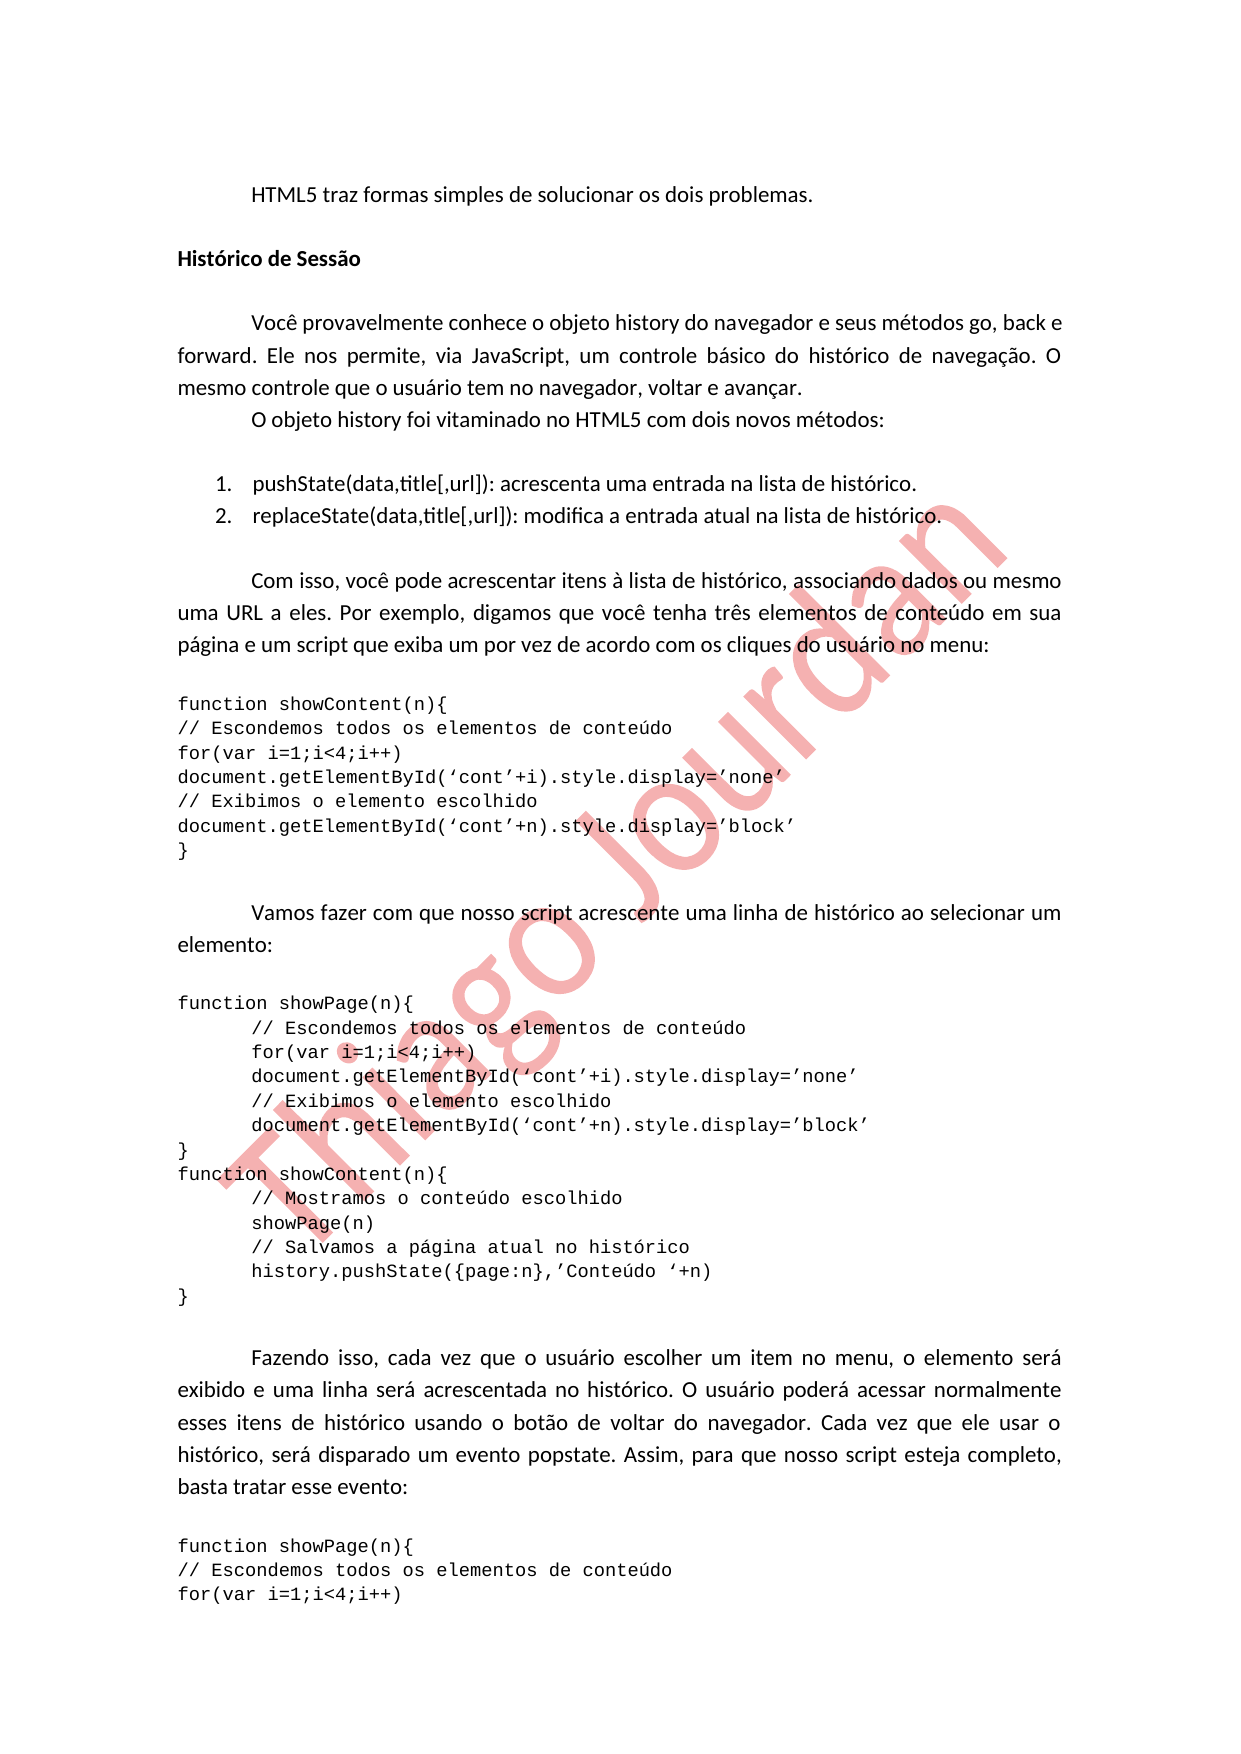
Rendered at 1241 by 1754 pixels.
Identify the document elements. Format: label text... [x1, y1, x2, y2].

text O objeto history foi vitaminado no HTML5 com dois novos métodos: [177, 405, 1063, 433]
text // Mostramos o conteúdo escolhido [251, 1189, 1063, 1210]
text history.pushState({page:n},’Conteúdo ‘+n) [251, 1262, 1063, 1283]
text // Escondemos todos os elementos de conteúdo [177, 1561, 1063, 1582]
list pushState(data,title[,url]): acrescenta uma entrada na lista de histórico. [215, 469, 1063, 497]
text Você provavelmente conhece o objeto history do navegador e seus métodos go, back e forward. Ele nos permite, via JavaScript, um controle básico do histórico de navegação. O mesmo controle que o usuário tem no navegador, voltar e avançar. [177, 308, 1063, 401]
text // Escondemos todos os elementos de conteúdo [177, 719, 1063, 740]
text for(var i=1;i<4;i++) [177, 1585, 1063, 1606]
text } [177, 1287, 1063, 1308]
text function showContent(n){ [177, 695, 1063, 716]
text document.getElementById(‘cont’+n).style.display=’block’ [251, 1116, 1063, 1137]
text Histórico de Sessão [177, 244, 1063, 272]
text } [177, 841, 1063, 862]
text function showPage(n){ [177, 1536, 1063, 1558]
text document.getElementById(‘cont’+i).style.display=’none’ [177, 768, 1063, 789]
text Fazendo isso, cada vez que o usuário escolher um item no menu, o elemento será exibido e uma linha será acrescentada no histórico. O usuário poderá acessar normalmente esses itens de histórico usando o botão de voltar do navegador. Cada vez que ele usar o histórico, será disparado um evento popstate. Assim, para que nosso script esteja completo, basta tratar esse evento: [177, 1343, 1063, 1500]
text document.getElementById(‘cont’+i).style.display=’none’ [251, 1067, 1063, 1088]
text Vamos fazer com que nosso script acrescente uma linha de histórico ao selecionar um elemento: [177, 898, 1063, 958]
text } [177, 1140, 1063, 1162]
text // Salvamos a página atual no histórico [251, 1238, 1063, 1259]
text document.getElementById(‘cont’+n).style.display=’block’ [177, 817, 1063, 838]
text HTML5 traz formas simples de solucionar os dois problemas. [177, 180, 1063, 208]
text // Escondemos todos os elementos de conteúdo [251, 1018, 1063, 1040]
text // Exibimos o elemento escolhido [251, 1092, 1063, 1113]
list replaceState(data,title[,url]): modifica a entrada atual na lista de histórico. [215, 502, 1063, 530]
text Com isso, você pode acrescentar itens à lista de histórico, associando dados ou mesmo uma URL a eles. Por exemplo, digamos que você tenha três elementos de conteúdo em sua página e um script que exiba um por vez de acordo com os cliques do usuário no menu: [177, 566, 1063, 658]
text showPage(n) [251, 1213, 1063, 1235]
text function showPage(n){ [177, 994, 1063, 1015]
text function showContent(n){ [177, 1165, 1063, 1186]
text // Exibimos o elemento escolhido [177, 792, 1063, 813]
text for(var i=1;i<4;i++) [251, 1043, 1063, 1064]
text for(var i=1;i<4;i++) [177, 743, 1063, 765]
